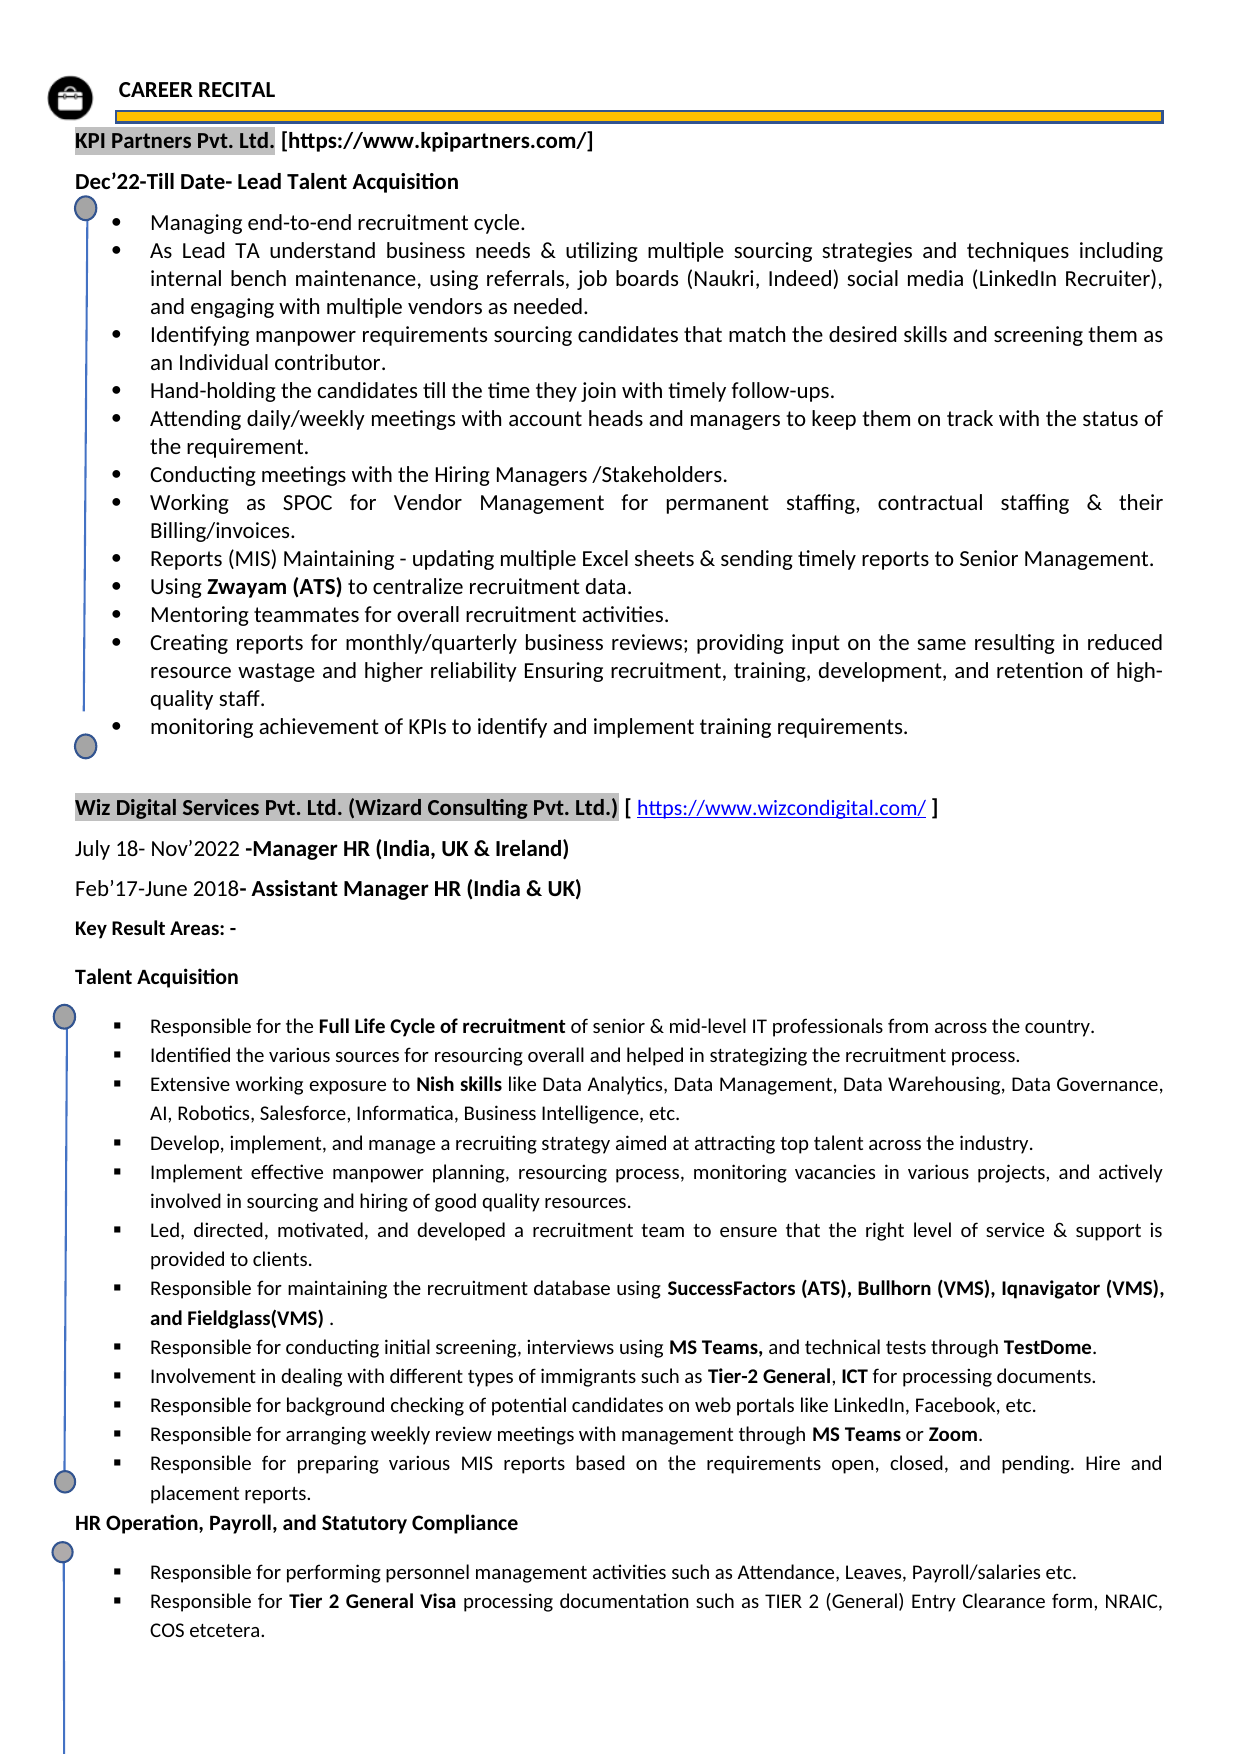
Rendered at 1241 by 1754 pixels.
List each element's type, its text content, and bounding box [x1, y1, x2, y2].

list Led, directed, motivated, and developed a recruitment team to ensure that the right level of service & support is provided to clients. [112, 1217, 1165, 1272]
list Responsible for preparing various MIS reports based on the requirements open, closed, and pending. Hire and placement reports. [112, 1451, 1165, 1505]
list Responsible for performing personnel management activities such as Attendance, Leaves, Payroll/salaries etc. [112, 1559, 1165, 1584]
text HR Operation, Payroll, and Statutory Compliance [75, 1509, 1165, 1536]
list Attending daily/weekly meetings with account heads and managers to keep them on track with the status of the requirement. [112, 404, 1165, 460]
list Responsible for maintaining the recruitment database using SuccessFactors (ATS), Bullhorn (VMS), Iqnavigator (VMS), and Fieldglass(VMS) . [112, 1276, 1165, 1330]
list monitoring achievement of KPIs to identify and implement training requirements. [112, 712, 1165, 740]
text July 18- Nov’2022 -Manager HR (India, UK & Ireland) [75, 834, 1165, 862]
list Responsible for conducting initial screening, interviews using MS Teams, and technical tests through TestDome. [112, 1334, 1165, 1359]
list Responsible for Tier 2 General Visa processing documentation such as TIER 2 (General) Entry Clearance form, NRAIC, COS etcetera. [112, 1588, 1165, 1643]
text CAREER RECITAL [100, 75, 1165, 103]
list Responsible for the Full Life Cycle of recruitment of senior & mid-level IT professionals from across the country. [112, 1013, 1165, 1038]
list Identified the various sources for resourcing overall and helped in strategizing the recruitment process. [112, 1042, 1165, 1068]
list As Lead TA understand business needs & utilizing multiple sourcing strategies and techniques including internal bench maintenance, using referrals, job boards (Naukri, Indeed) social media (LinkedIn Recruiter), and engaging with multiple vendors as needed. [112, 236, 1165, 320]
list Using Zwayam (ATS) to centralize recruitment data. [112, 572, 1165, 600]
list Hand-holding the candidates till the time they join with timely follow-ups. [112, 376, 1165, 404]
text Key Result Areas: - [75, 915, 1165, 940]
text Wiz Digital Services Pvt. Ltd. (Wizard Consulting Pvt. Ltd.) [ https://www.wizcondigital.com/ ] [619, 793, 1165, 821]
list Responsible for arranging weekly review meetings with management through MS Teams or Zoom. [112, 1421, 1165, 1447]
text Feb’17-June 2018- Assistant Manager HR (India & UK) [75, 874, 1165, 902]
list Mentoring teammates for overall recruitment activities. [112, 600, 1165, 628]
list Involvement in dealing with different types of immigrants such as Tier-2 General, ICT for processing documents. [112, 1363, 1165, 1388]
list Extensive working exposure to Nish skills like Data Analytics, Data Management, Data Warehousing, Data Governance, AI, Robotics, Salesforce, Informatica, Business Intelligence, etc. [112, 1071, 1165, 1126]
list Identifying manpower requirements sourcing candidates that match the desired skills and screening them as an Individual contributor. [112, 320, 1165, 376]
list Reports (MIS) Maintaining - updating multiple Excel sheets & sending timely reports to Senior Management. [112, 544, 1165, 572]
text KPI Partners Pvt. Ltd. [https://www.kpipartners.com/] [275, 127, 1165, 155]
list Implement effective manpower planning, resourcing process, monitoring vacancies in various projects, and actively involved in sourcing and hiring of good quality resources. [112, 1159, 1165, 1213]
list Responsible for background checking of potential candidates on web portals like LinkedIn, Facebook, etc. [112, 1392, 1165, 1418]
list Working as SPOC for Vendor Management for permanent staffing, contractual staffing & their Billing/invoices. [112, 488, 1165, 544]
list Creating reports for monthly/quarterly business reviews; providing input on the same resulting in reduced resource wastage and higher reliability Ensuring recruitment, training, development, and retention of high-quality staff. [112, 628, 1165, 712]
picture [35, 74, 100, 123]
list Develop, implement, and manage a recruiting strategy aimed at attracting top talent across the industry. [112, 1130, 1165, 1155]
text Dec’22-Till Date- Lead Talent Acquisition [75, 167, 1165, 195]
list Managing end-to-end recruitment cycle. [112, 208, 1165, 236]
list Conducting meetings with the Hiring Managers /Stakeholders. [112, 460, 1165, 488]
text Talent Acquisition [75, 963, 1165, 990]
